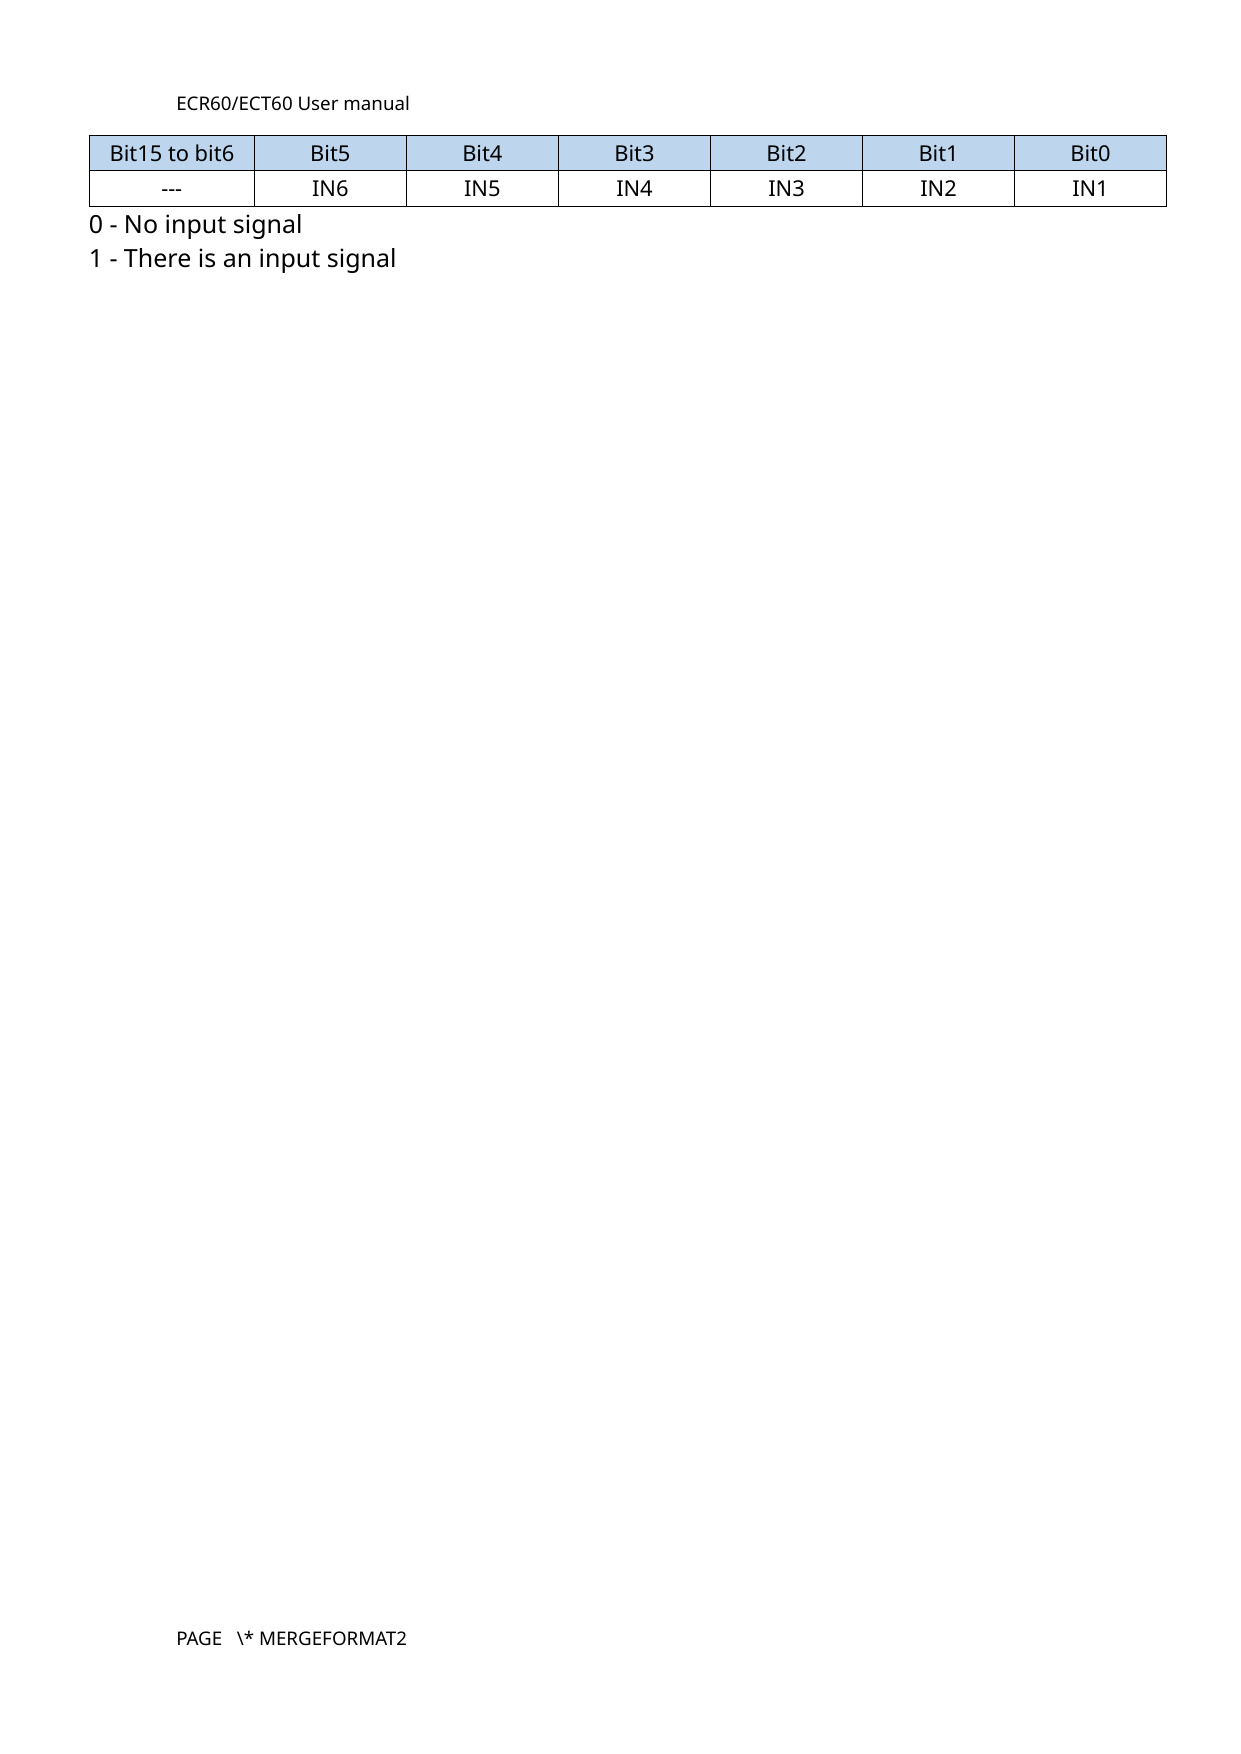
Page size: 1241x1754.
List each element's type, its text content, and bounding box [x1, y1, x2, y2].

table_cell IN3 [711, 171, 862, 206]
table_header Bit3 [559, 136, 710, 170]
table_header Bit1 [863, 136, 1014, 170]
table_cell IN1 [1015, 171, 1166, 206]
table_header Bit0 [1015, 136, 1166, 170]
table_header Bit5 [255, 136, 406, 170]
table_cell IN4 [559, 171, 710, 206]
table_cell IN6 [255, 171, 406, 206]
table_cell IN5 [407, 171, 558, 206]
text 1 - There is an input signal [88, 241, 1152, 275]
table_cell --- [90, 171, 254, 206]
table_cell IN2 [863, 171, 1014, 206]
table_header Bit15 to bit6 [90, 136, 254, 170]
table_header Bit4 [407, 136, 558, 170]
text 0 - No input signal [88, 207, 1152, 241]
table_header Bit2 [711, 136, 862, 170]
